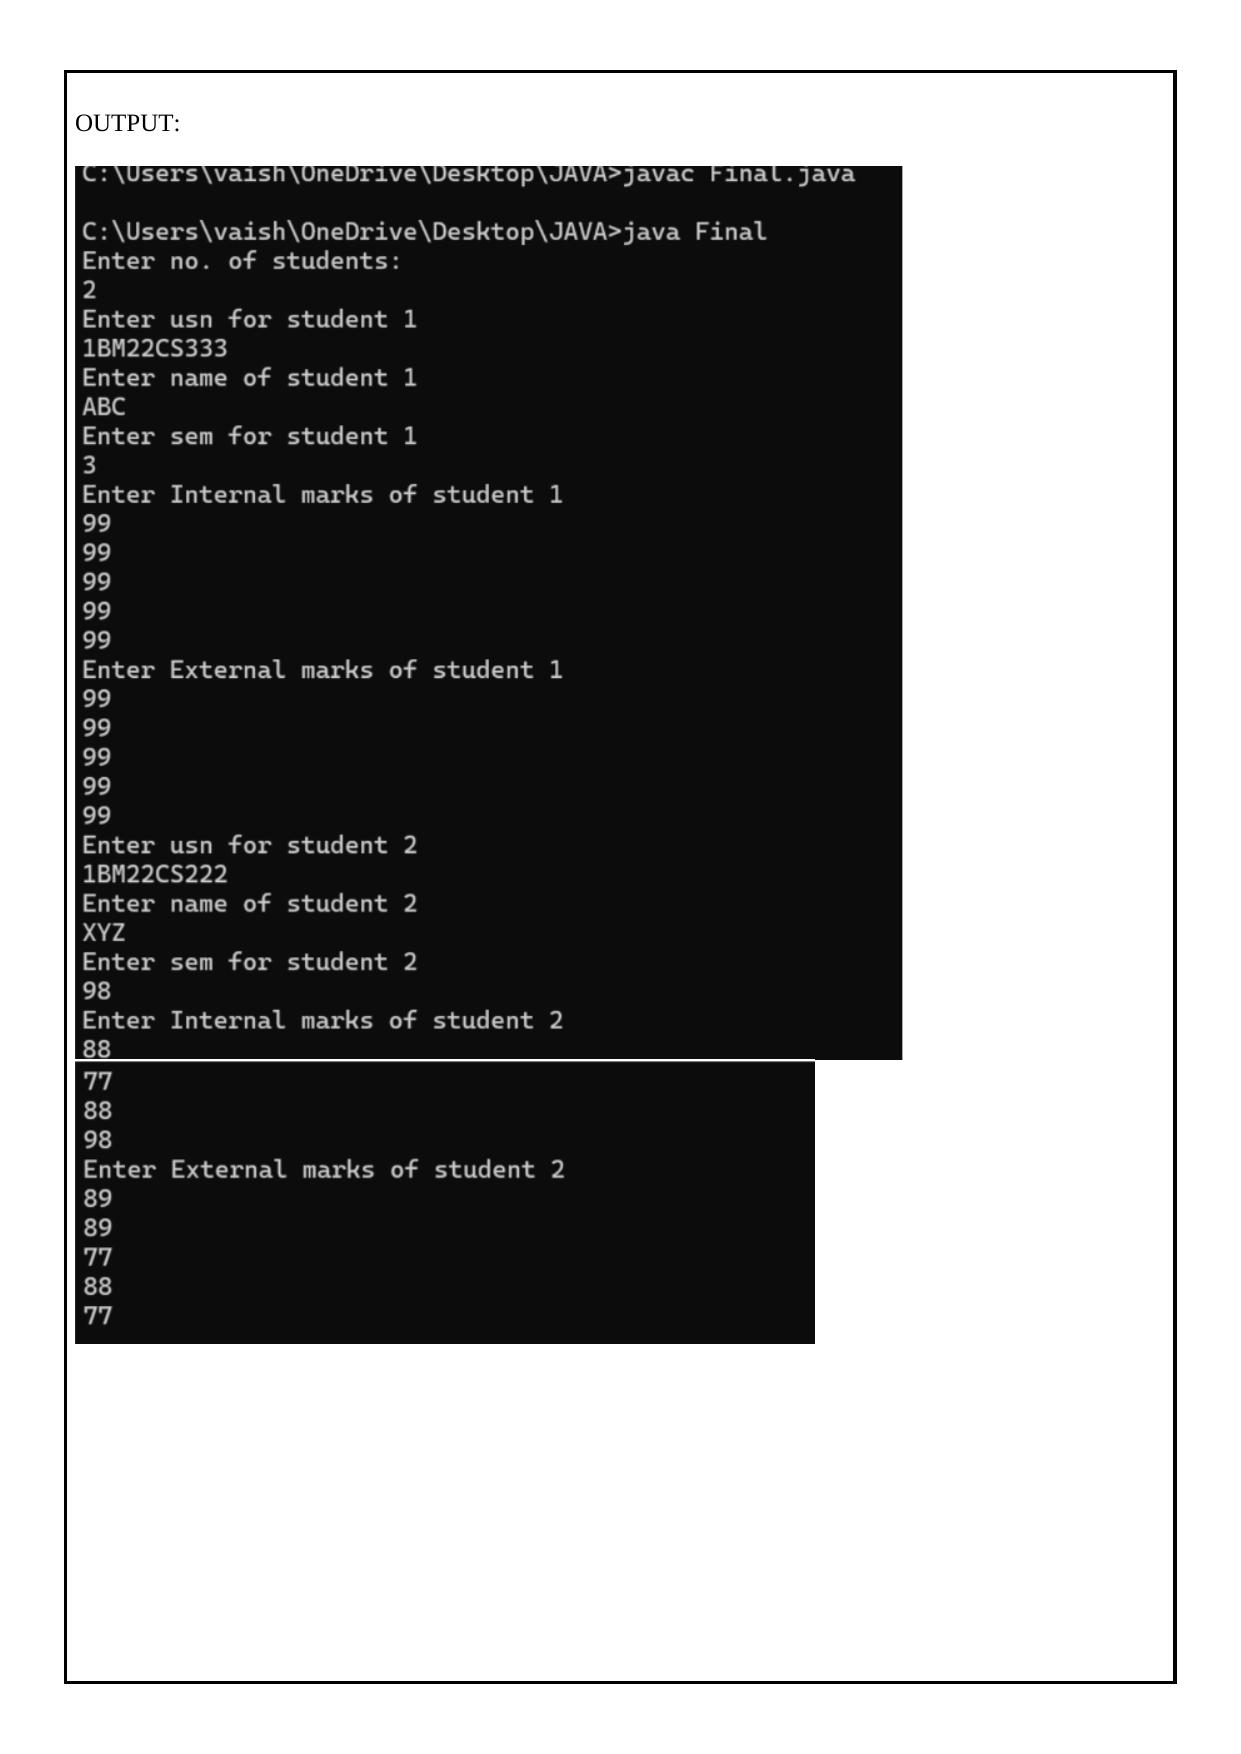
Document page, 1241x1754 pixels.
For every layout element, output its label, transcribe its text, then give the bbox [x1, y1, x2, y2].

picture [75, 166, 903, 1344]
text OUTPUT: [75, 108, 1165, 137]
